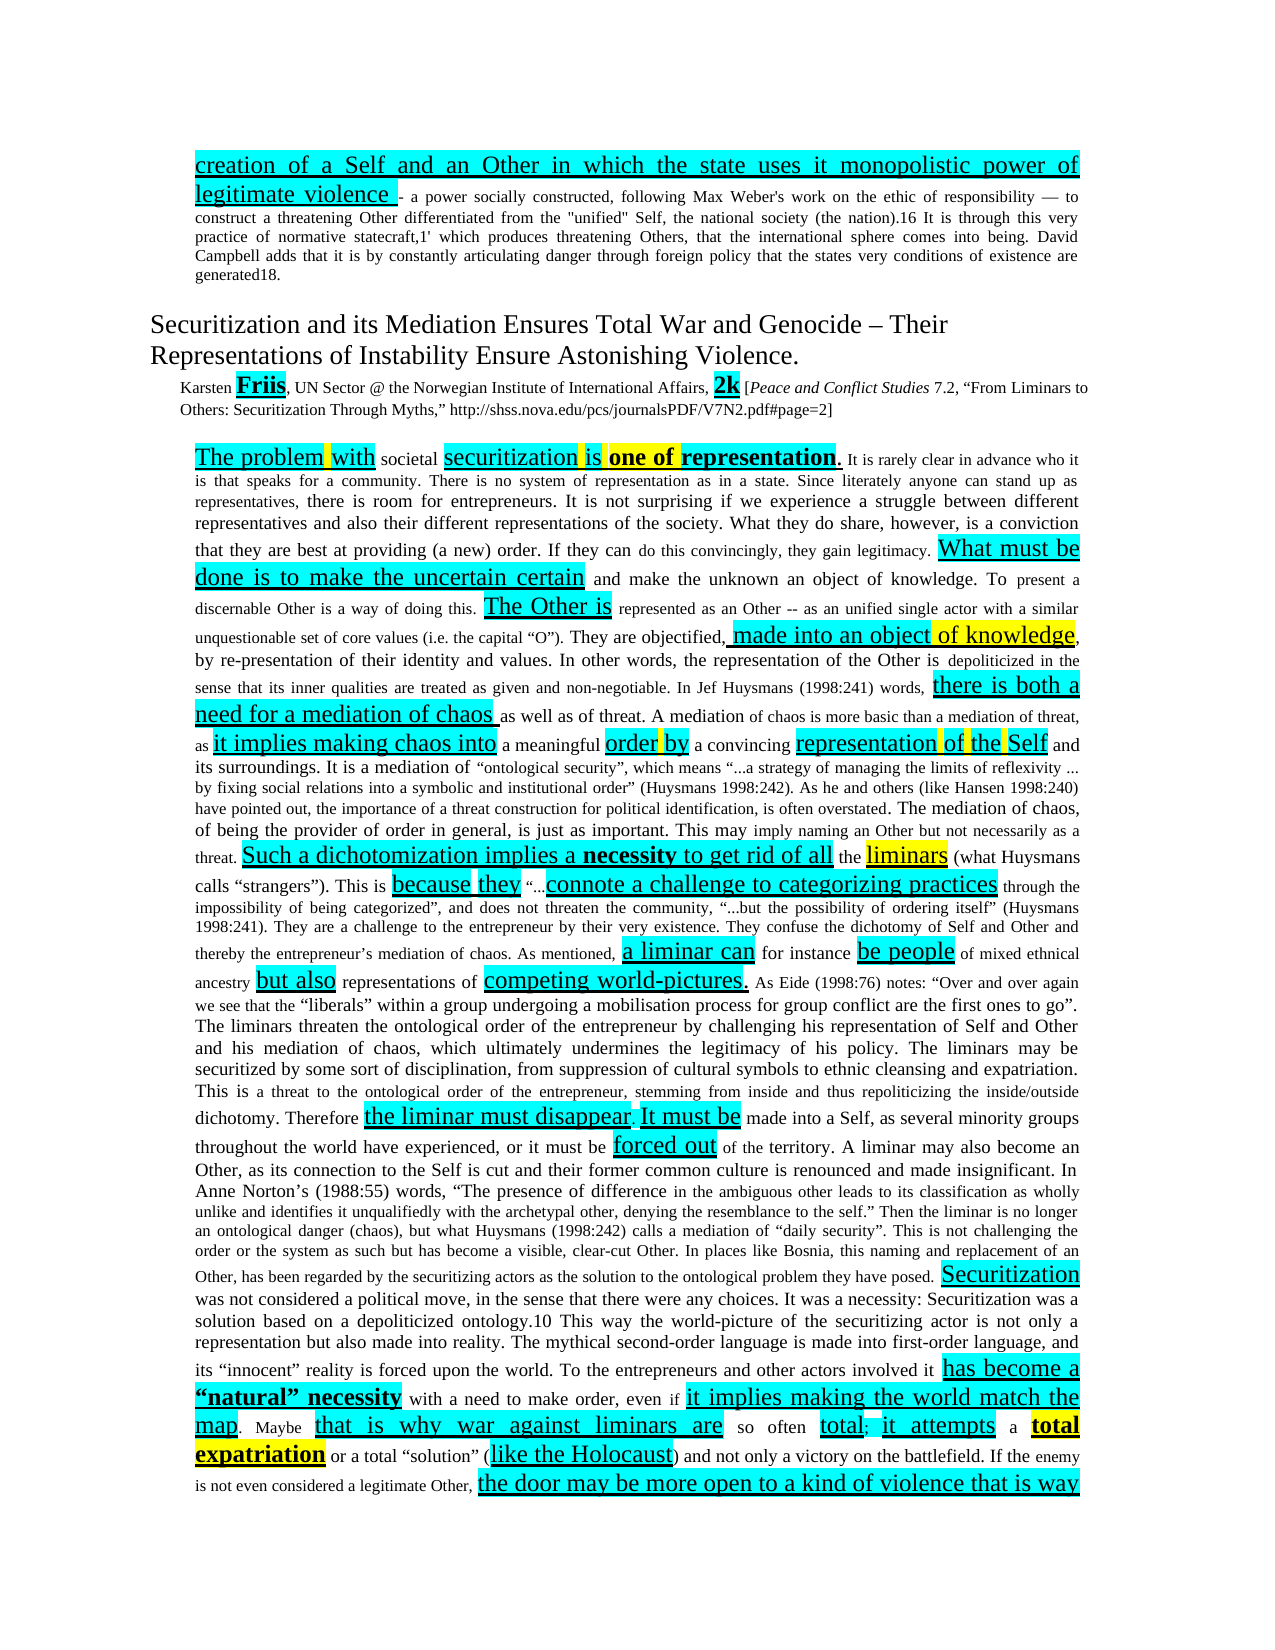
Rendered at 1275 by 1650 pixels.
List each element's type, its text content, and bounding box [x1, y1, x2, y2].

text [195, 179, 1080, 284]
text Karsten Friis, UN Sector @ the Norwegian Institute of International Affairs, 2k [Peace and Conflict Studies 7.2, “From Liminars to Others: Securitization Through Myths,” http://shss.nova.edu/pcs/journalsPDF/V7N2.pdf#page=2] [180, 371, 1125, 418]
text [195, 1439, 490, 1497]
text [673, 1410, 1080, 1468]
subtitle Securitization and its Mediation Ensures Total War and Genocide – Their Representations of Instability Ensure Astonishing Violence. [150, 308, 1125, 371]
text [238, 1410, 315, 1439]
